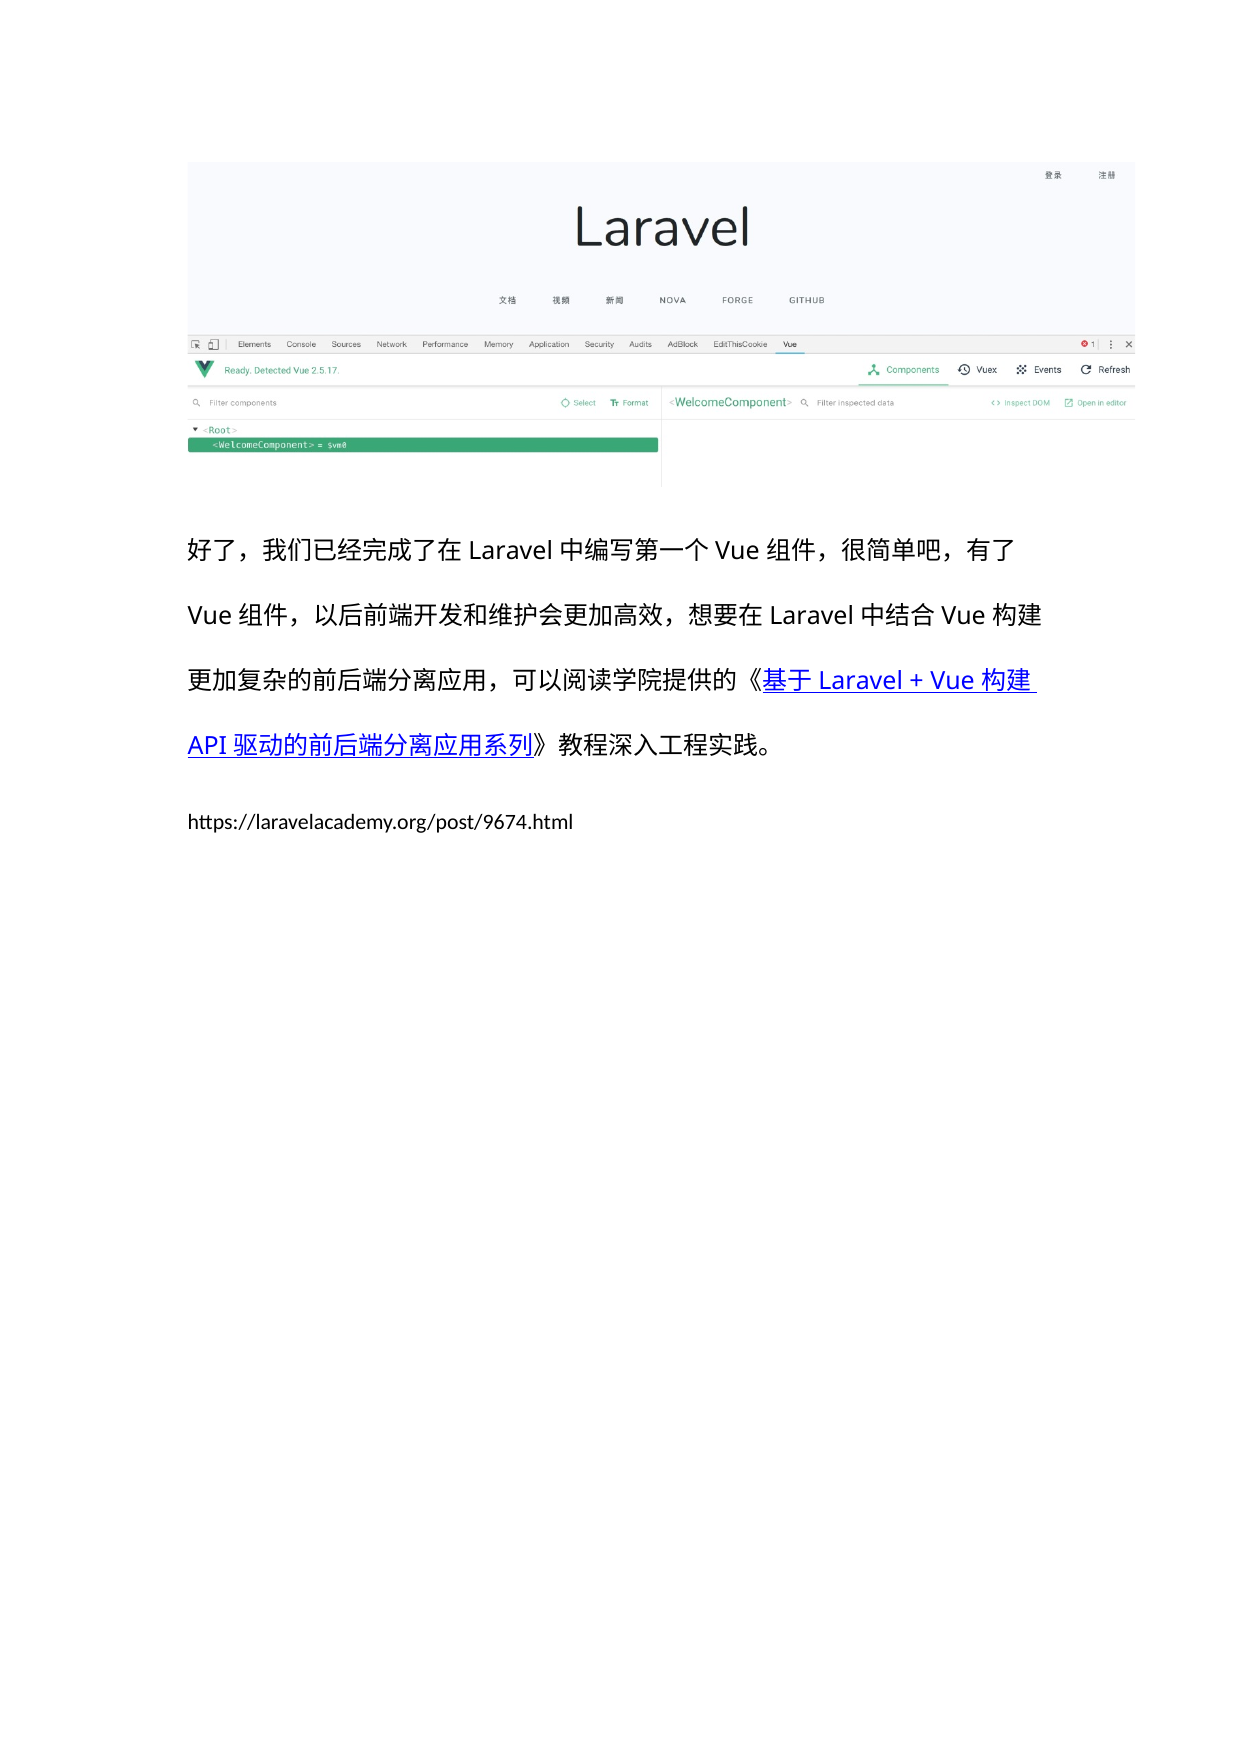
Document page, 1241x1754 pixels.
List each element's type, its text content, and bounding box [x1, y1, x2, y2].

picture [187, 162, 1135, 487]
text 好了，我们已经完成了在 Laravel 中编写第一个 Vue 组件，很简单吧，有了 Vue 组件，以后前端开发和维护会更加高效，想要在 Laravel 中结合 Vue 构建更加复杂的前后端分离应用，可以阅读学院提供的《基于 Laravel + Vue 构建 API 驱动的前后端分离应用系列》教程深入工程实践。 [187, 516, 1053, 776]
text https://laravelacademy.org/post/9674.html [187, 805, 1053, 838]
